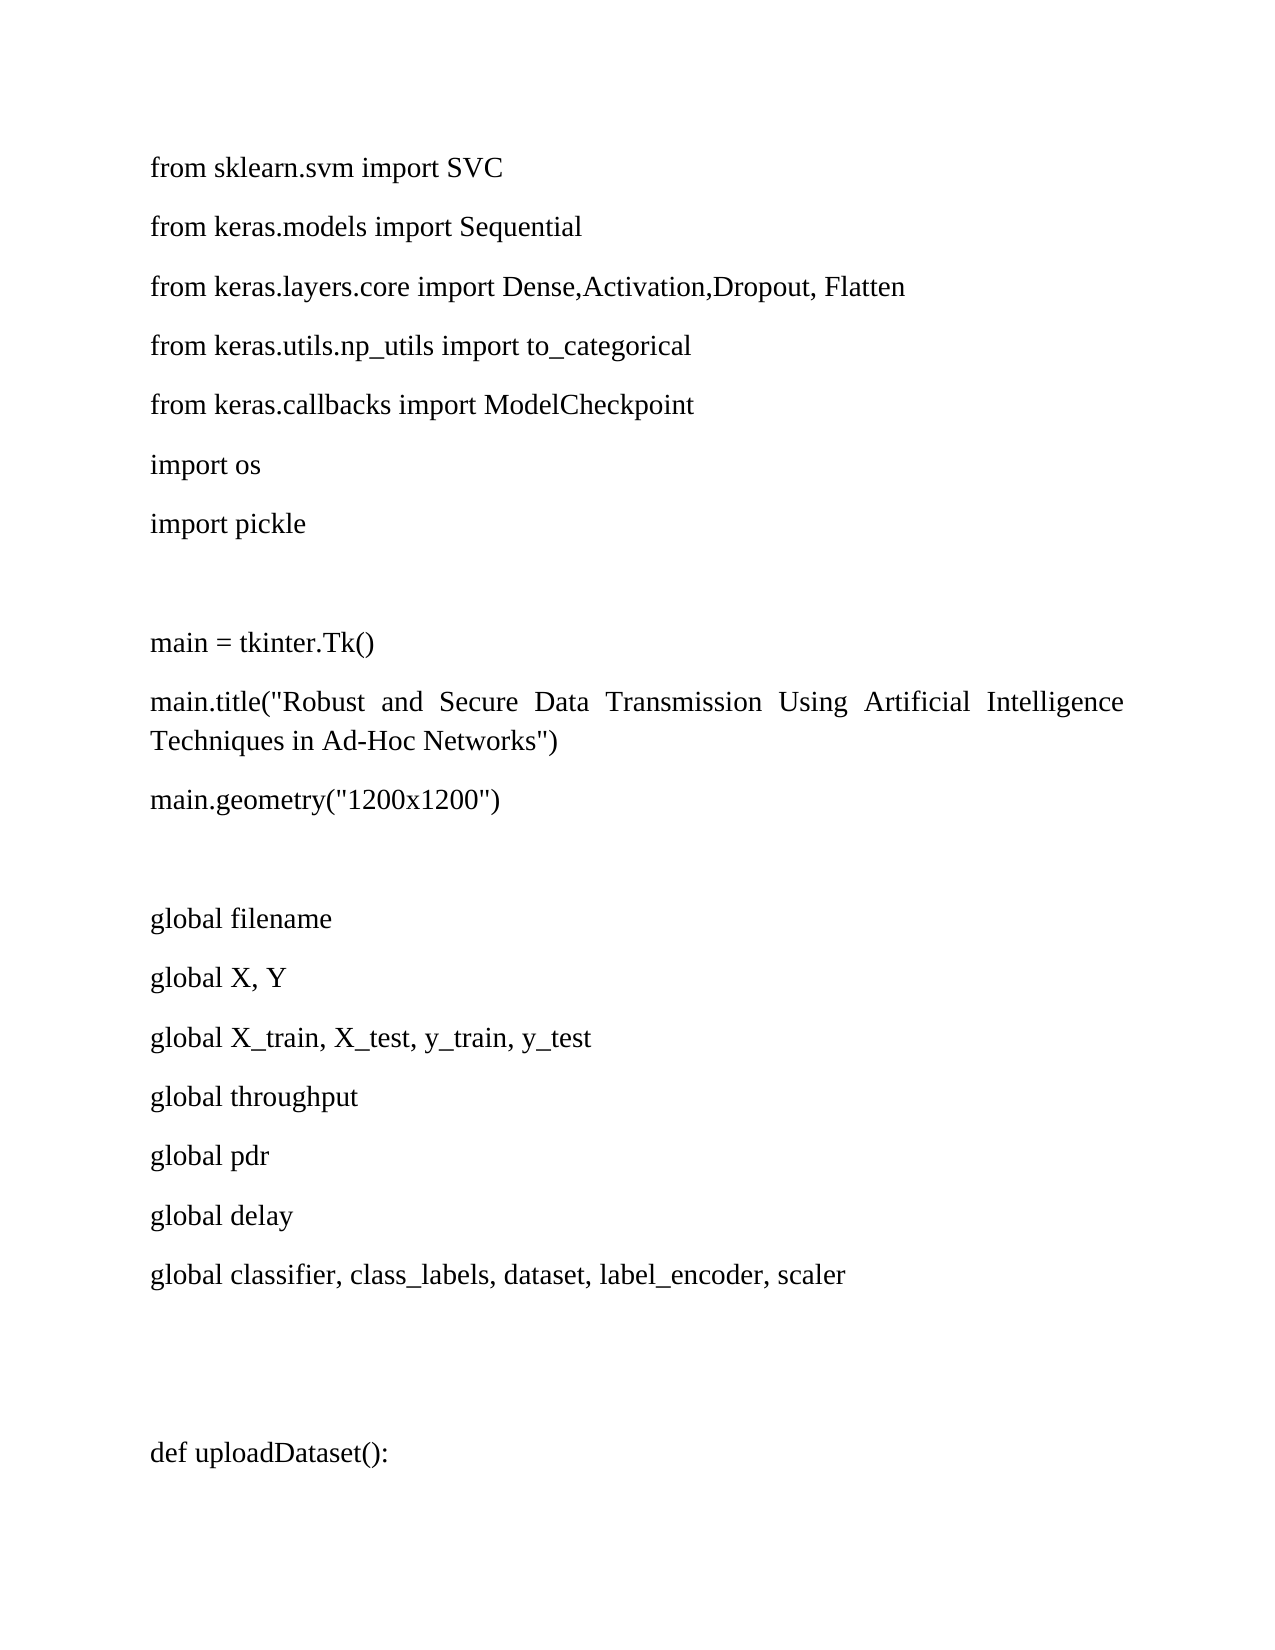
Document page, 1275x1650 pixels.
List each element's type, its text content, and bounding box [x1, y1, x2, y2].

text global pdr [150, 1138, 1125, 1172]
text global X, Y [150, 960, 1125, 994]
text import os [150, 447, 1125, 480]
text import pickle [150, 506, 1125, 540]
text global classifier, class_labels, dataset, label_encoder, scaler [150, 1257, 1125, 1291]
text def uploadDataset(): [150, 1435, 1125, 1469]
text from sklearn.svm import SVC [150, 150, 1125, 183]
text main.geometry("1200x1200") [150, 782, 1125, 816]
text from keras.callbacks import ModelCheckpoint [150, 387, 1125, 421]
text from keras.utils.np_utils import to_categorical [150, 328, 1125, 362]
text global delay [150, 1198, 1125, 1231]
text global filename [150, 901, 1125, 934]
text global X_train, X_test, y_train, y_test [150, 1020, 1125, 1053]
text main = tkinter.Tk() [150, 625, 1125, 658]
text global throughput [150, 1079, 1125, 1113]
text main.title("Robust and Secure Data Transmission Using Artificial Intelligence Techniques in Ad-Hoc Networks") [150, 684, 1125, 756]
text from keras.layers.core import Dense,Activation,Dropout, Flatten [150, 269, 1125, 302]
text from keras.models import Sequential [150, 209, 1125, 243]
